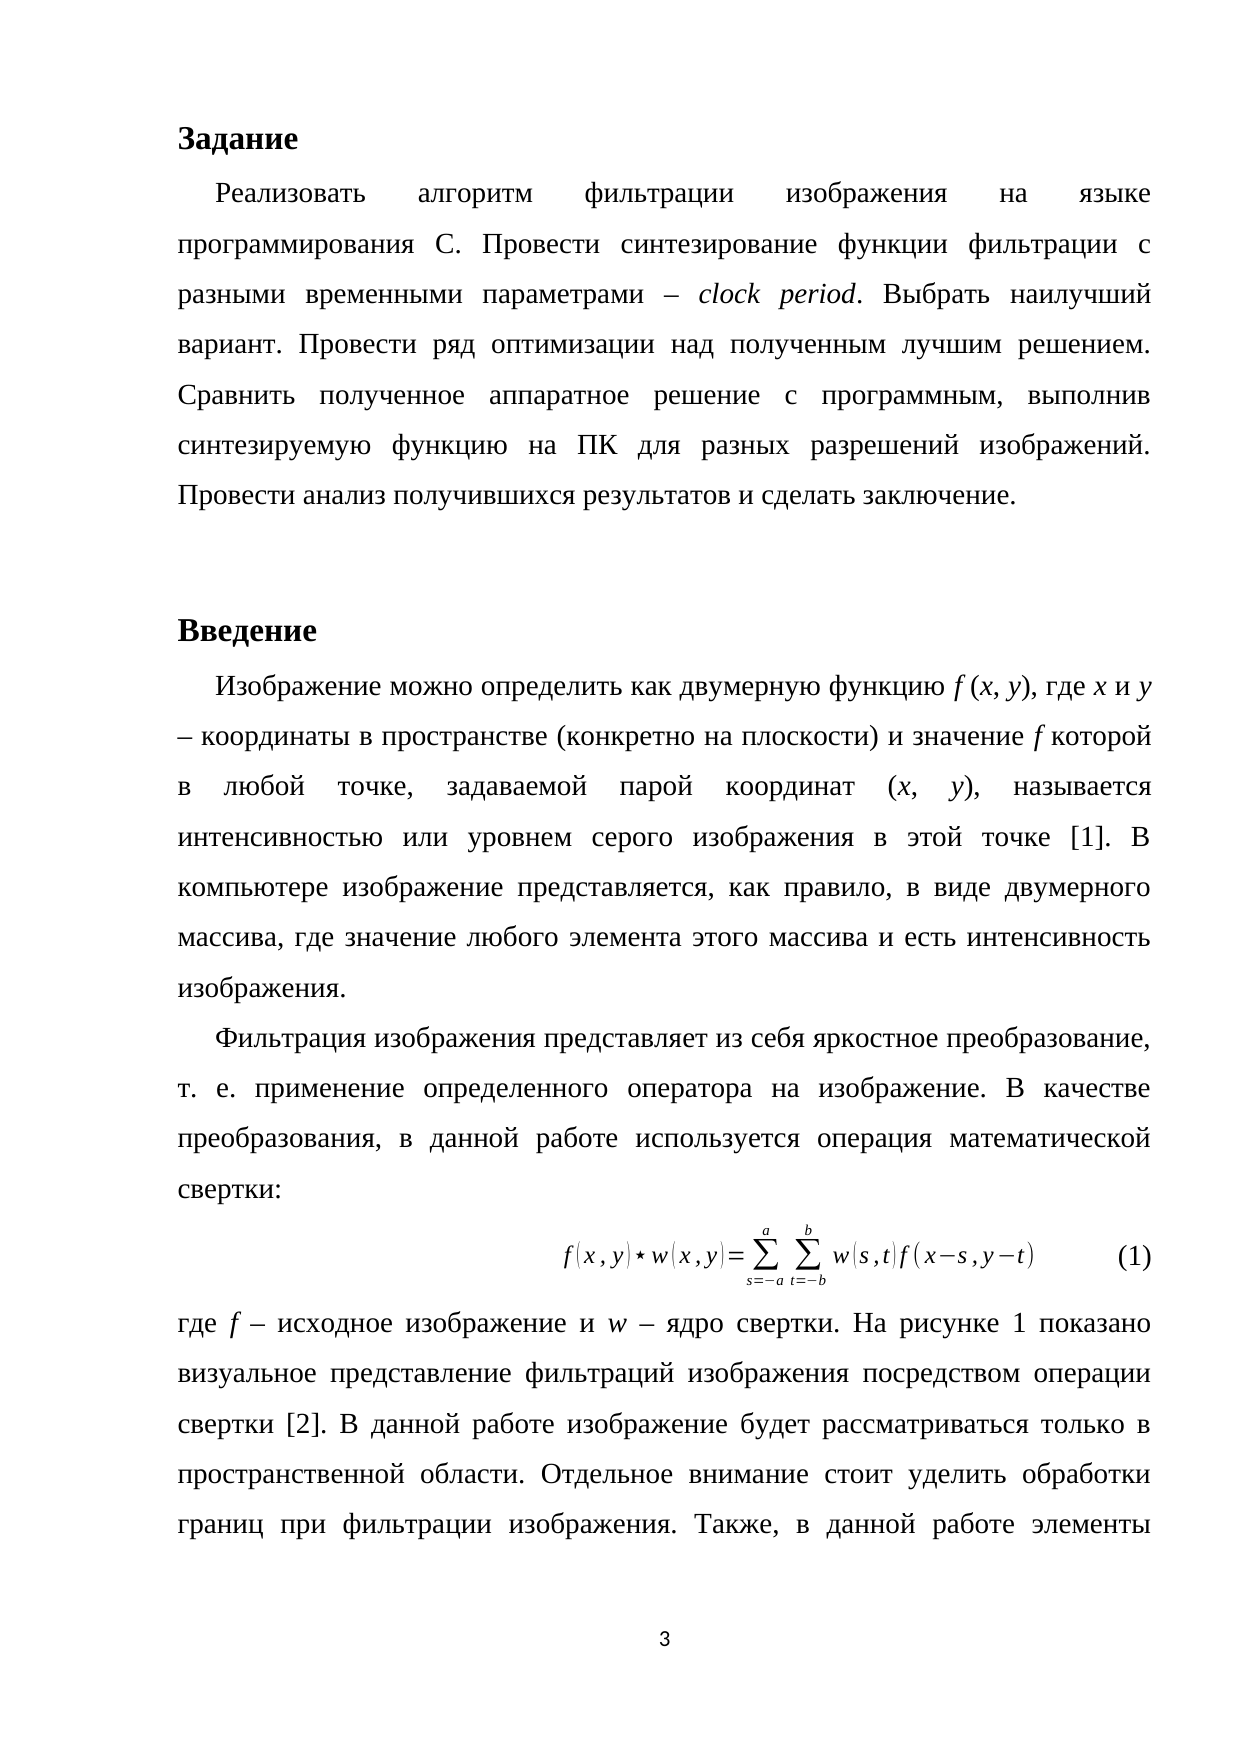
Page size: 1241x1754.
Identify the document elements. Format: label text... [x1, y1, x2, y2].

text Изображение можно определить как двумерную функцию f (x, y), где x и y – координаты в пространстве (конкретно на плоскости) и значение f которой в любой точке, задаваемой парой координат (x, y), называется интенсивностью или уровнем серого изображения в этой точке [1]. В компьютере изображение представляется, как правило, в виде двумерного массива, где значение любого элемента этого массива и есть интенсивность изображения. [177, 668, 1152, 1003]
text (1) [177, 1221, 1152, 1288]
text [177, 1305, 1152, 1540]
subtitle Задание [177, 118, 1152, 156]
text Фильтрация изображения представляет из себя яркостное преобразование, т. е. применение определенного оператора на изображение. В качестве преобразования, в данной работе используется операция математической свертки: [177, 1020, 1152, 1204]
subtitle Введение [177, 610, 1152, 649]
text Реализовать алгоритм фильтрации изображения на языке программирования C. Провести синтезирование функции фильтрации с разными временными параметрами – clock period. Выбрать наилучший вариант. Провести ряд оптимизации над полученным лучшим решением. Сравнить полученное аппаратное решение с программным, выполнив синтезируемую функцию на ПК для разных разрешений изображений. Провести анализ получившихся результатов и сделать заключение. [177, 176, 1152, 511]
